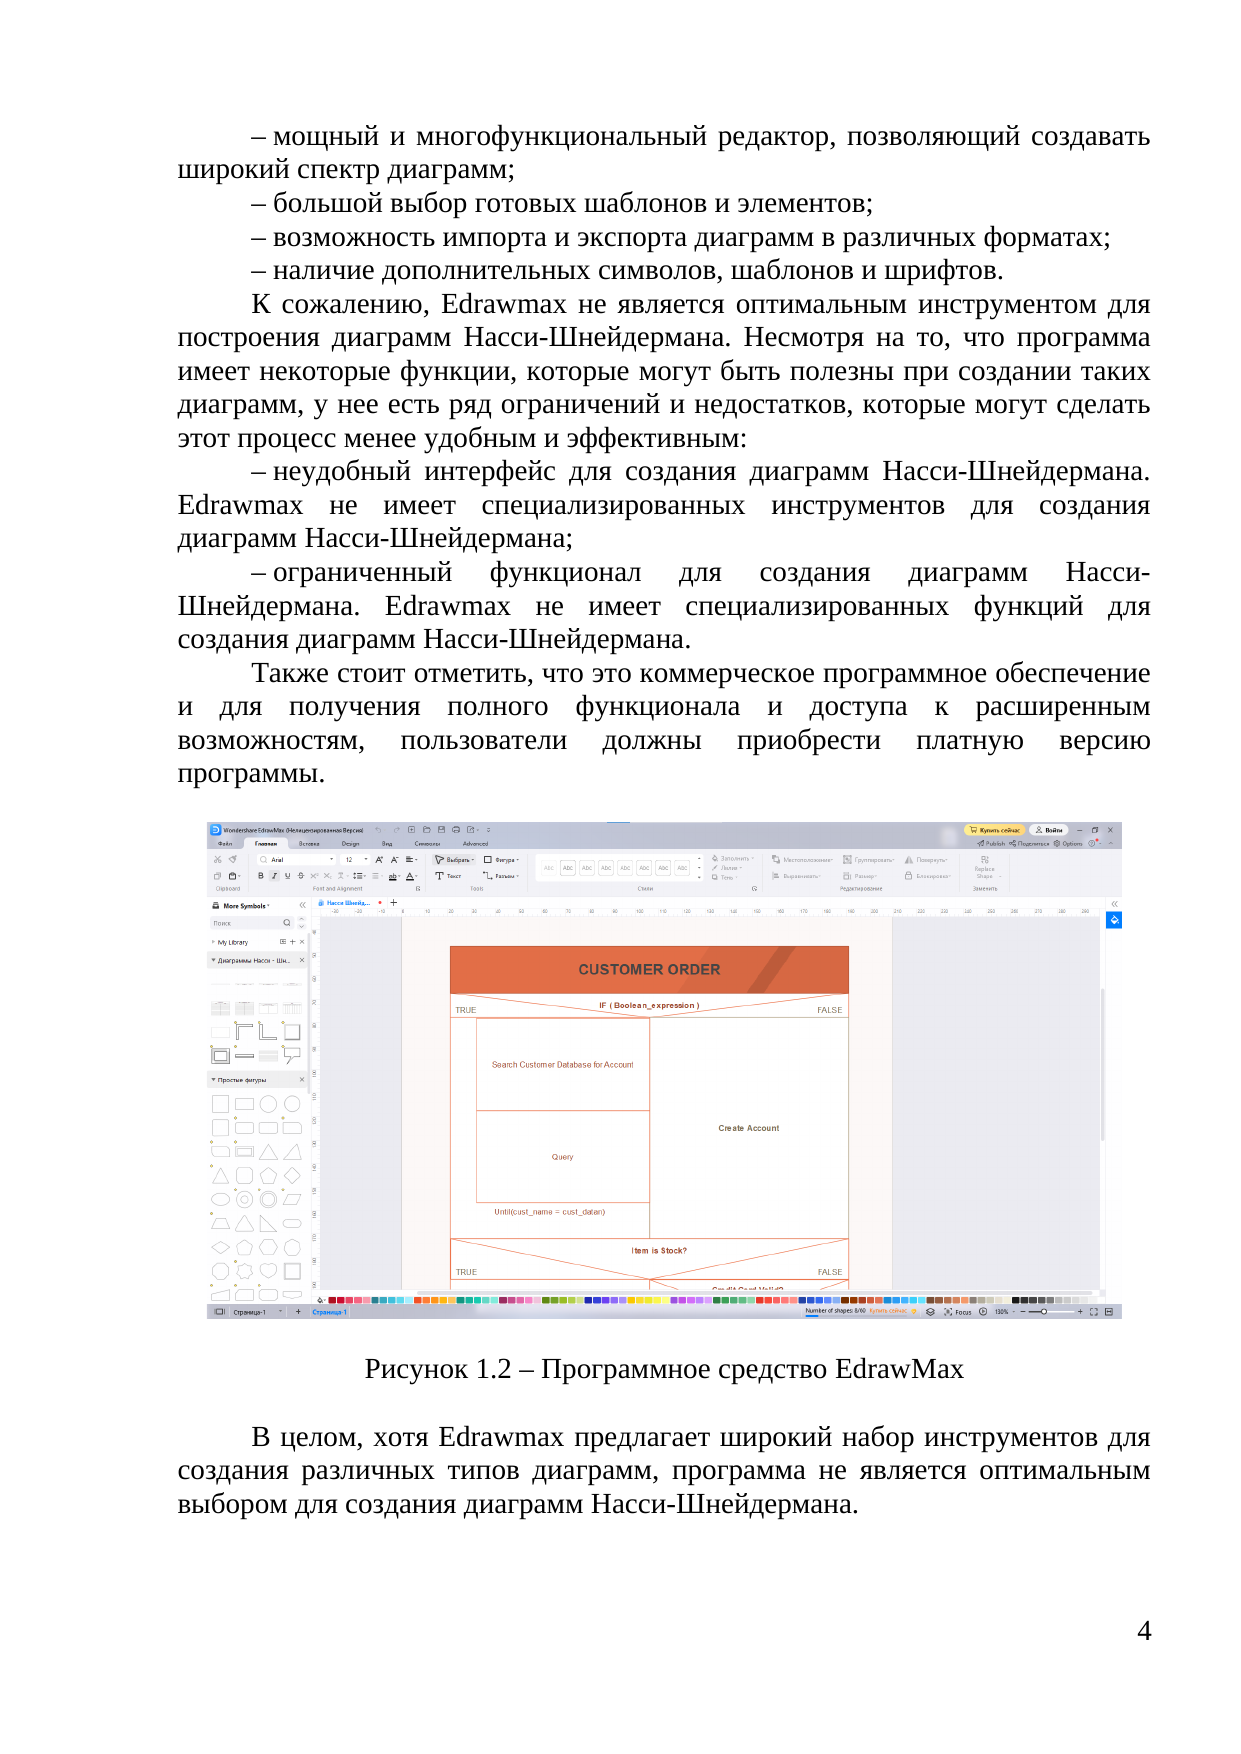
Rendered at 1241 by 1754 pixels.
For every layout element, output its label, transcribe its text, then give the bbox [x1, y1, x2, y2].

text Также стоит отметить, что это коммерческое программное обеспечение и для получения полного функционала и доступа к расширенным возможностям, пользователи должны приобрести платную версию программы. [177, 655, 1152, 789]
picture [206, 822, 1122, 1319]
text наличие дополнительных символов, шаблонов и шрифтов. [177, 252, 1152, 286]
text мощный и многофункциональный редактор, позволяющий создавать широкий спектр диаграмм; [177, 118, 1152, 185]
text большой выбор готовых шаблонов и элементов; [177, 185, 1152, 219]
text В целом, хотя Edrawmax предлагает широкий набор инструментов для создания различных типов диаграмм, программа не является оптимальным выбором для создания диаграмм Насси-Шнейдермана. [177, 1419, 1152, 1519]
text возможность импорта и экспорта диаграмм в различных форматах; [177, 219, 1152, 252]
text ограниченный функционал для создания диаграмм Насси-Шнейдермана. Edrawmax не имеет специализированных функций для создания диаграмм Насси-Шнейдермана. [177, 554, 1152, 655]
text Рисунок 1.2 – Программное средство EdrawMax [177, 1352, 1152, 1385]
